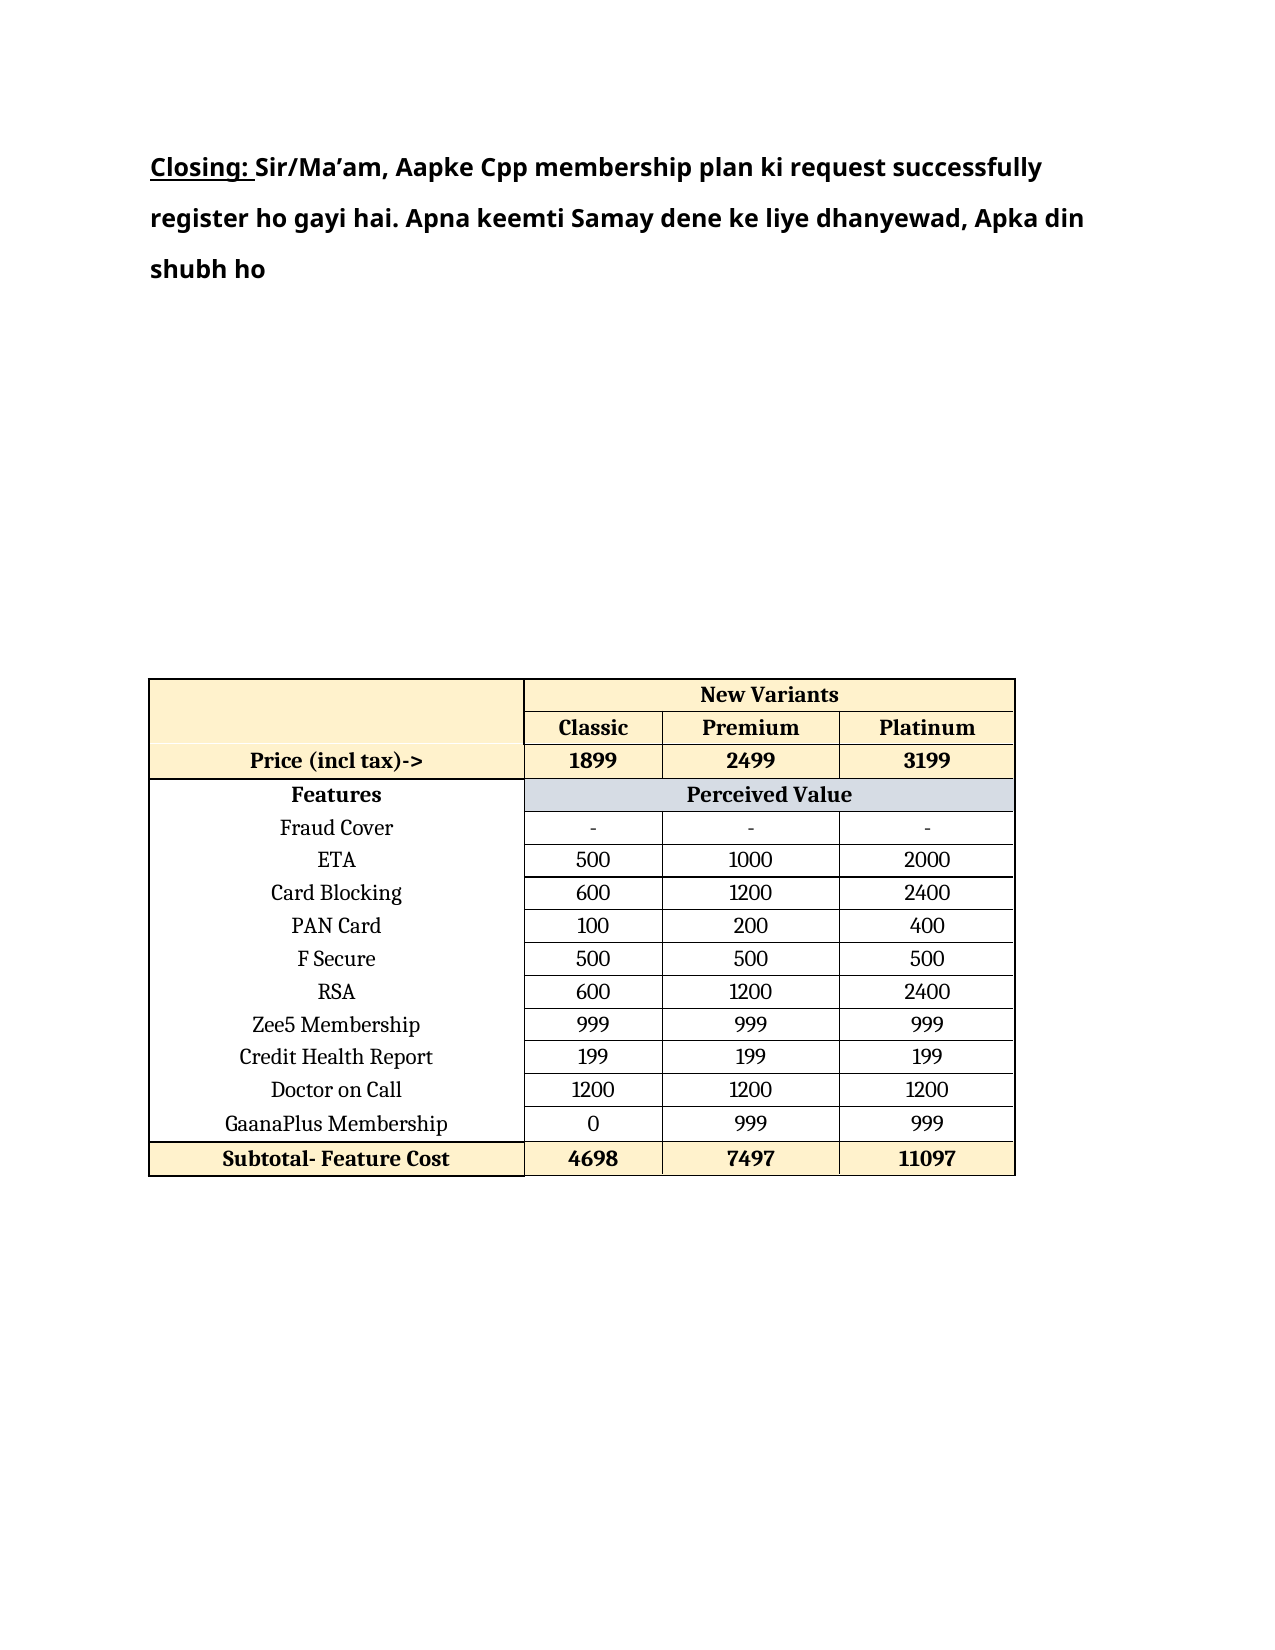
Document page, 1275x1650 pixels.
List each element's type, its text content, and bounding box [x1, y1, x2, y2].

table_cell - [840, 811, 1014, 843]
table_cell 100 [525, 910, 662, 942]
table_cell 1200 [663, 1074, 839, 1106]
table_cell GaanaPlus Membership [150, 1106, 524, 1141]
table_cell Subtotal- Feature Cost [150, 1143, 524, 1175]
table_cell Fraud Cover [150, 811, 524, 843]
table_cell Doctor on Call [150, 1073, 524, 1106]
table_cell Platinum [840, 711, 1014, 743]
table_cell 3199 [840, 744, 1014, 778]
table_cell 1899 [525, 745, 662, 778]
table_cell 1000 [663, 845, 839, 876]
table_cell 600 [525, 878, 662, 909]
table_cell 600 [525, 976, 662, 1008]
table_cell 500 [840, 942, 1014, 975]
table_cell F Secure [150, 942, 524, 975]
table_cell Classic [525, 712, 662, 743]
table_cell 1200 [663, 878, 839, 909]
table_cell PAN Card [150, 909, 524, 942]
table_cell 999 [840, 1008, 1014, 1040]
table_cell 199 [663, 1041, 839, 1073]
table_cell Perceived Value [525, 778, 1014, 811]
table_cell Card Blocking [150, 876, 524, 909]
table_cell 7497 [662, 1142, 839, 1175]
table_cell 199 [525, 1041, 662, 1073]
table_cell 2000 [840, 844, 1014, 876]
table_cell - [525, 812, 662, 843]
table_cell 199 [840, 1040, 1014, 1073]
table_cell 500 [525, 943, 662, 975]
text Closing: Sir/Ma’am, Aapke Cpp membership plan ki request successfully register ho gayi hai. Apna keemti Samay dene ke liye dhanyewad, Apka din shubh ho [150, 150, 1125, 286]
table_cell ETA [150, 844, 524, 876]
table_cell Price (incl tax)-> [150, 744, 524, 778]
table_cell 999 [663, 1107, 839, 1141]
table_cell 999 [663, 1009, 839, 1040]
table_cell 0 [525, 1107, 662, 1141]
table_header [150, 680, 523, 743]
table_cell 2499 [663, 745, 839, 778]
table_cell 4698 [525, 1142, 662, 1175]
table_cell 400 [840, 909, 1014, 942]
table_cell 2400 [840, 975, 1014, 1008]
table_cell 1200 [525, 1074, 662, 1106]
table_cell Zee5 Membership [150, 1008, 524, 1040]
table_cell 200 [663, 910, 839, 942]
table_cell 1200 [663, 976, 839, 1008]
table_cell Credit Health Report [150, 1040, 524, 1073]
table_cell Features [150, 780, 524, 811]
table_cell Premium [663, 712, 839, 743]
table_header New Variants [525, 680, 1014, 711]
table_cell 500 [525, 845, 662, 876]
table_cell 2400 [840, 876, 1014, 909]
table_cell 999 [525, 1009, 662, 1040]
table_cell 1200 [840, 1073, 1014, 1106]
table_cell 500 [663, 943, 839, 975]
table_cell - [663, 812, 839, 843]
table_cell 11097 [840, 1141, 1014, 1175]
table_cell RSA [150, 975, 524, 1008]
table_cell 999 [840, 1106, 1014, 1141]
